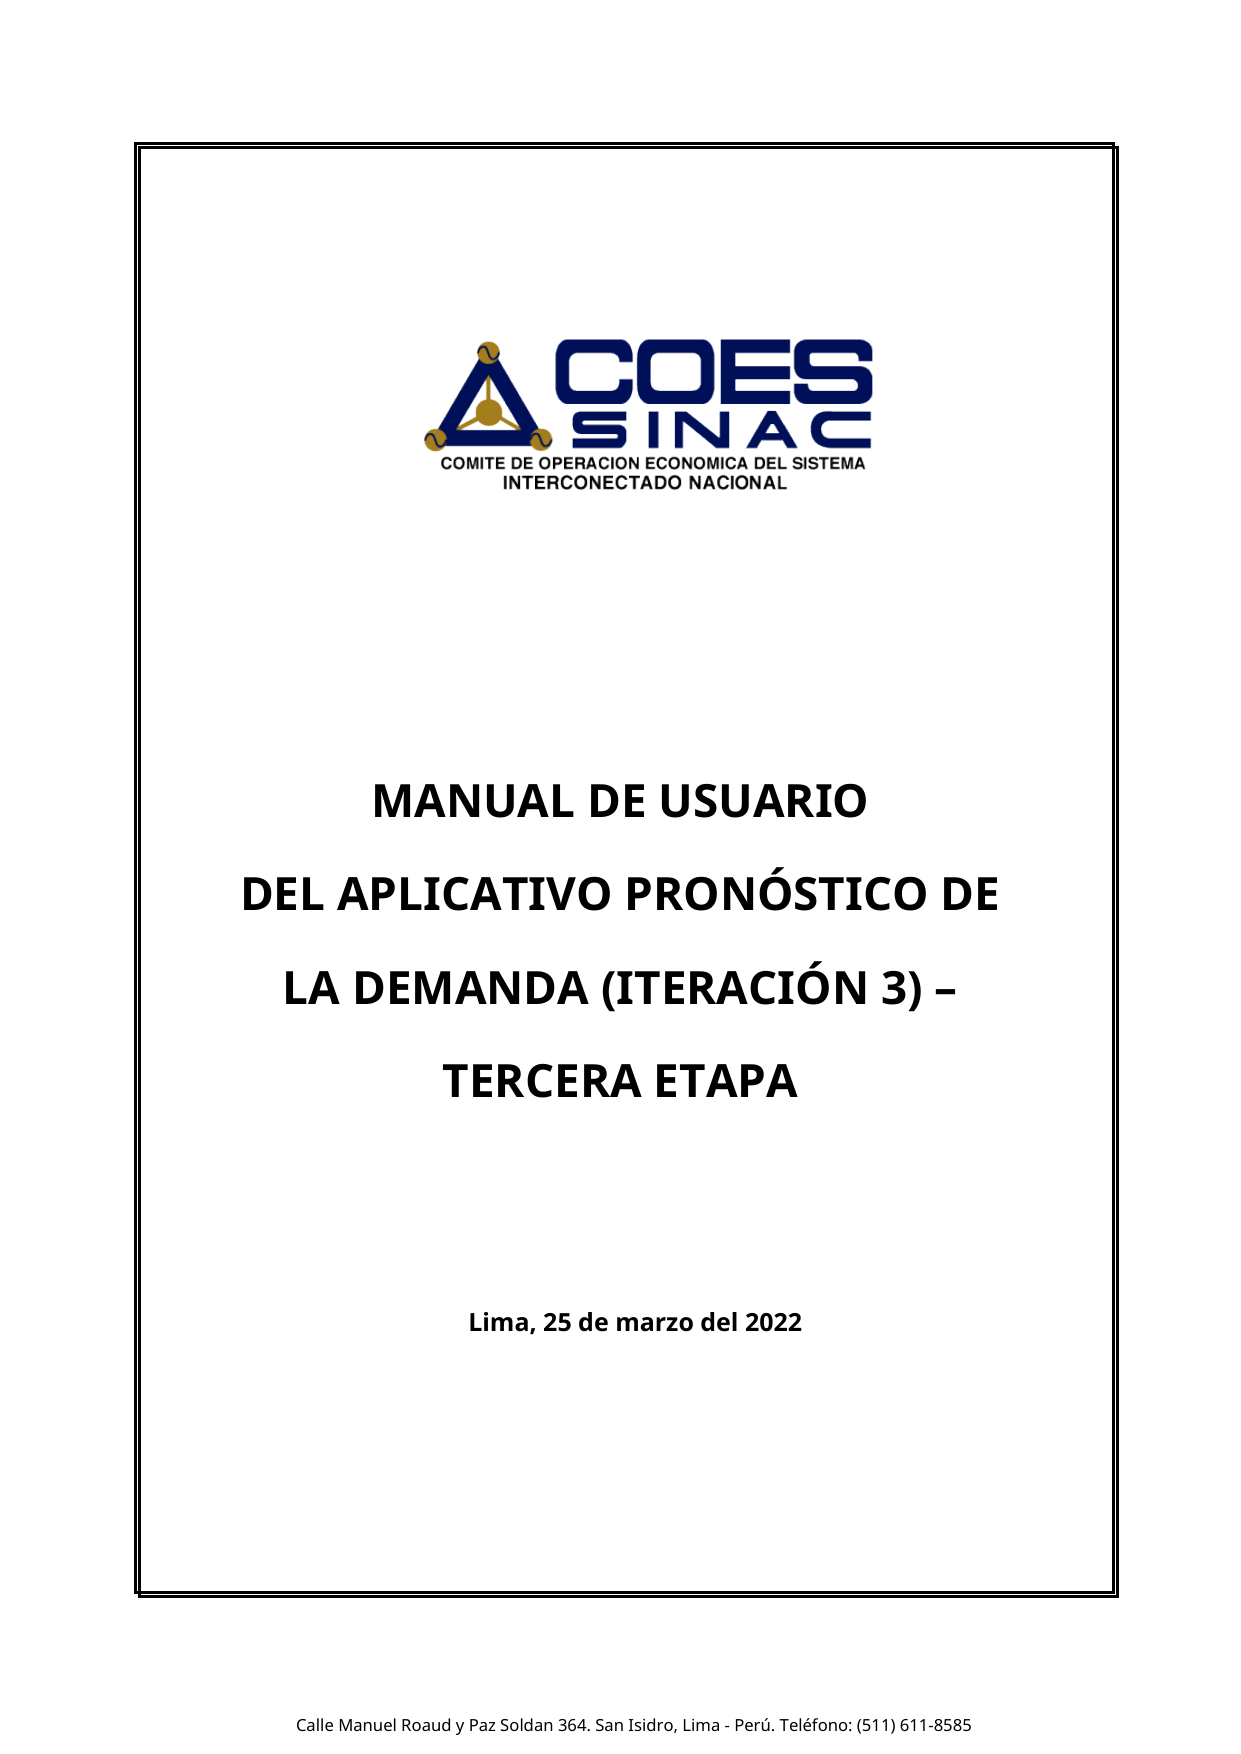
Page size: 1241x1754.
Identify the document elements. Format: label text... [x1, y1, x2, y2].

picture [422, 336, 876, 499]
text MANUAL DE USUARIO [236, 768, 1004, 831]
text Lima, 25 de marzo del 2022 [269, 1304, 1001, 1338]
text DEL APLICATIVO PRONÓSTICO DE LA DEMANDA (ITERACIÓN 3) – TERCERA ETAPA [236, 862, 1004, 1111]
